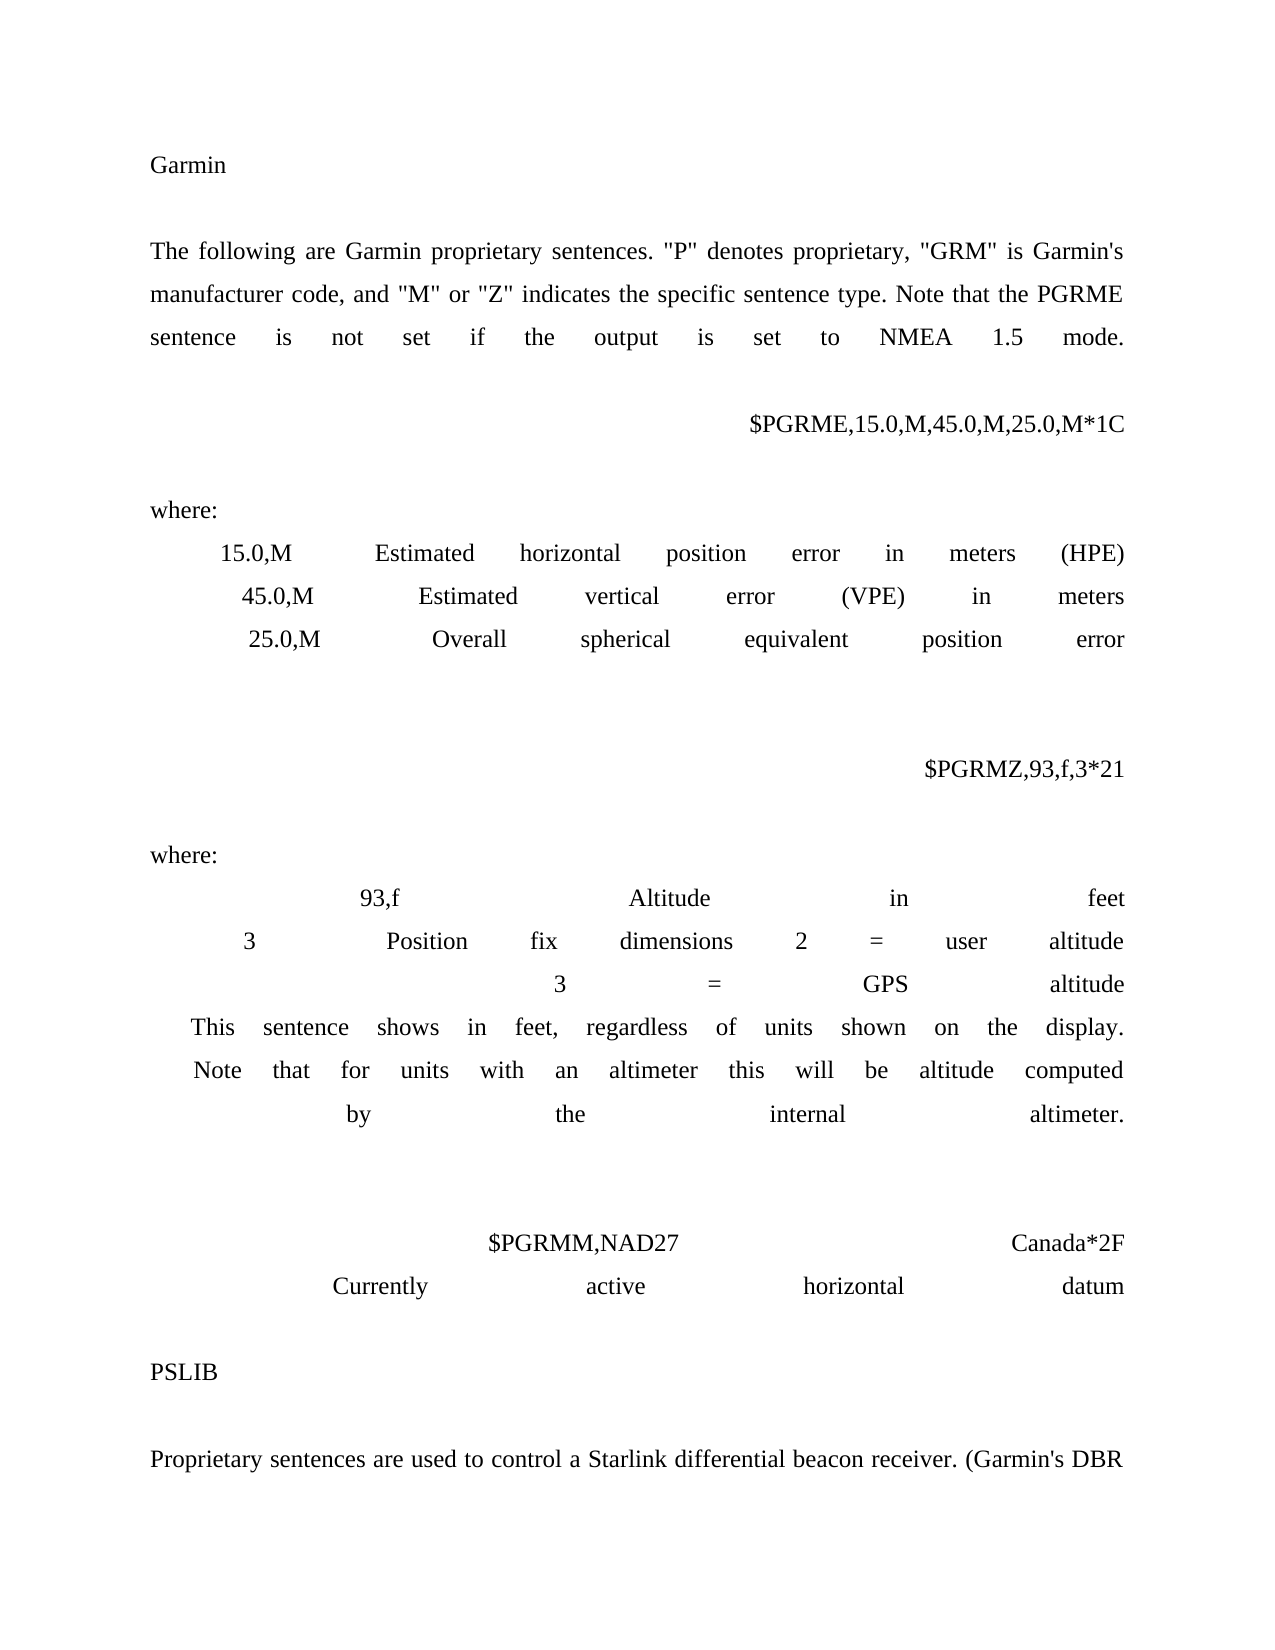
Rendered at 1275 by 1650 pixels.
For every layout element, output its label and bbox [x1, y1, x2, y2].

text [150, 150, 1125, 1472]
